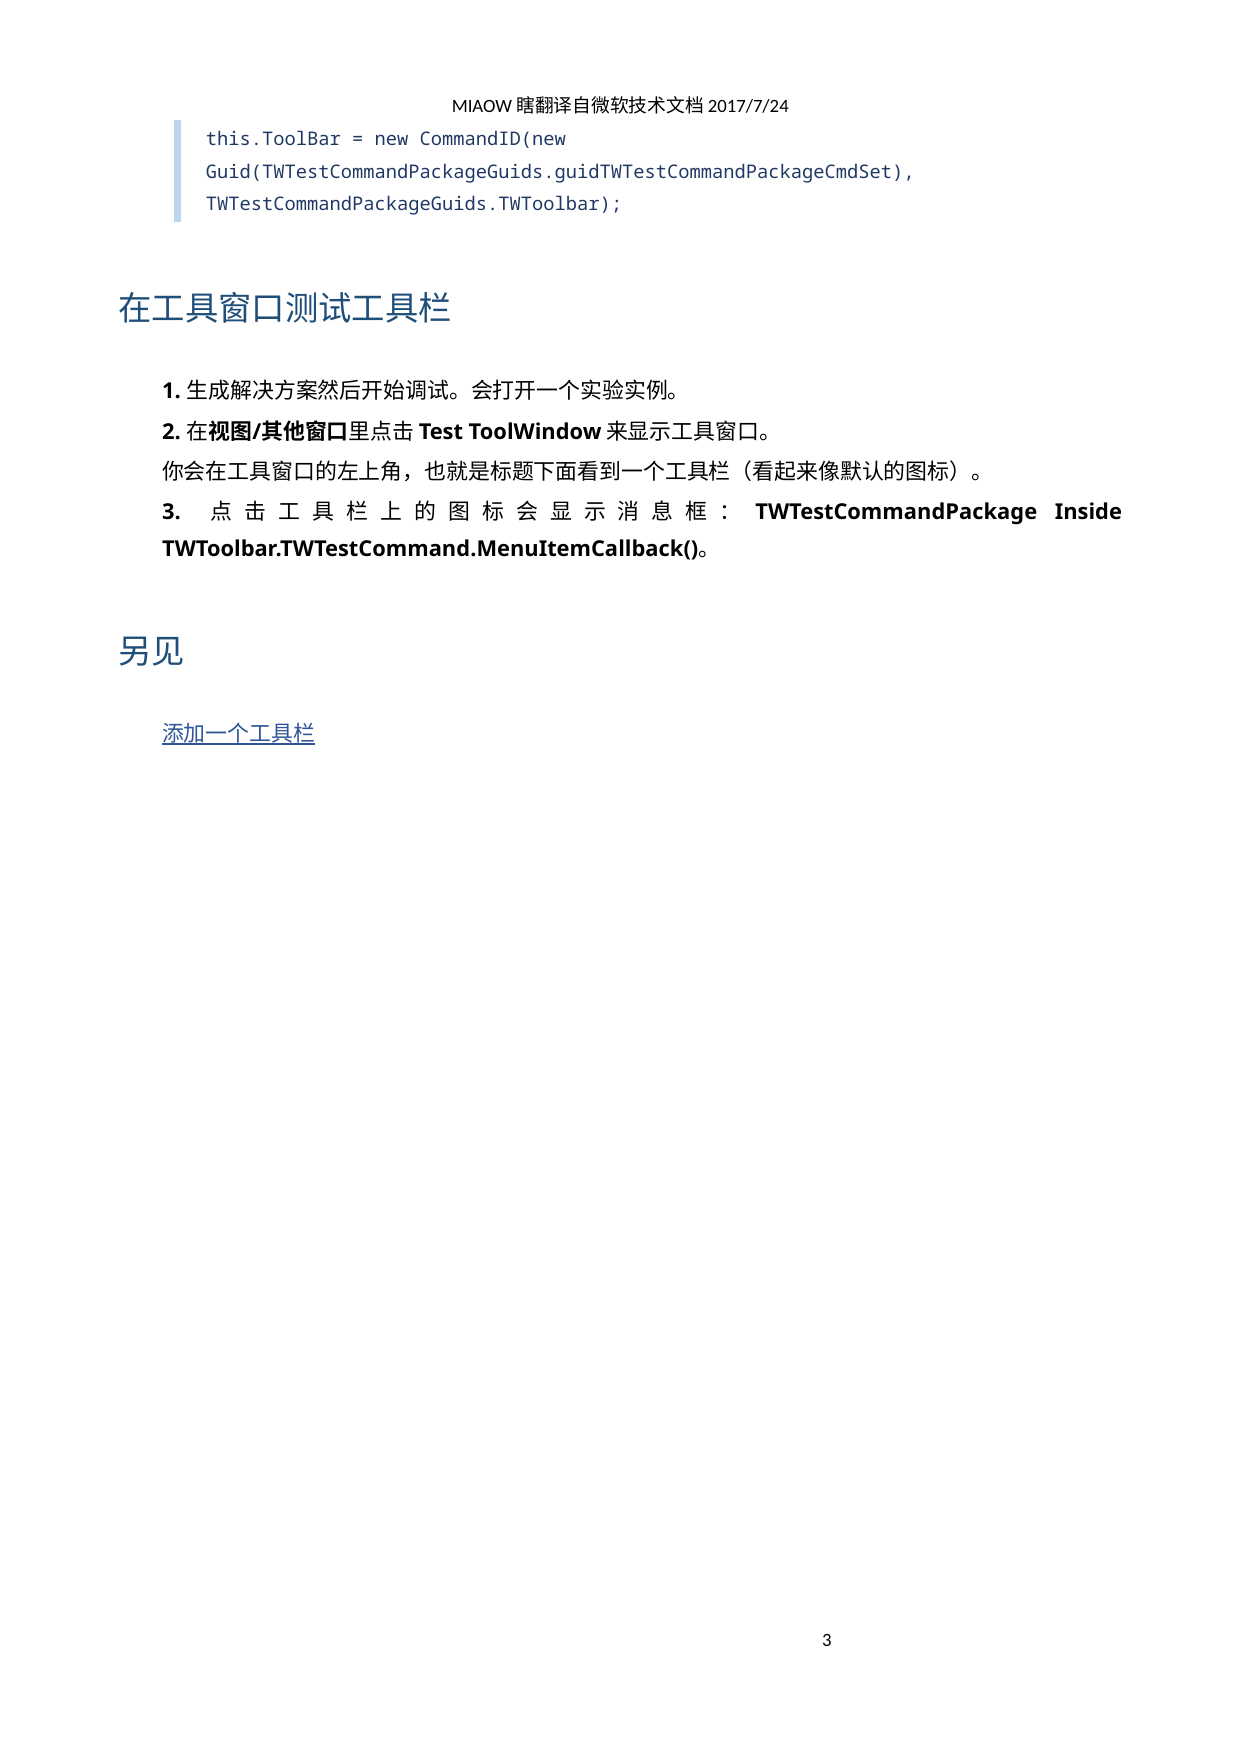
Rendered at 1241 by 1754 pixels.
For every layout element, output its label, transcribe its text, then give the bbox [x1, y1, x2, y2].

text 3. 点击工具栏上的图标会显示消息框：TWTestCommandPackage Inside TWToolbar.TWTestCommand.MenuItemCallback()。 [162, 489, 1122, 564]
text 另见 [118, 616, 1122, 681]
text 你会在工具窗口的左上角，也就是标题下面看到一个工具栏（看起来像默认的图标）。 [162, 449, 1122, 487]
text 1. 生成解决方案然后开始调试。会打开一个实验实例。 [162, 369, 1122, 406]
text 2. 在视图/其他窗口里点击Test ToolWindow来显示工具窗口。 [162, 409, 1122, 447]
text 在工具窗口测试工具栏 [118, 274, 1122, 339]
text this.ToolBar = new CommandID(new Guid(TWTestCommandPackageGuids.guidTWTestCommandPackageCmdSet), TWTestCommandPackageGuids.TWToolbar); [181, 120, 1130, 222]
text 添加一个工具栏 [162, 712, 1122, 749]
